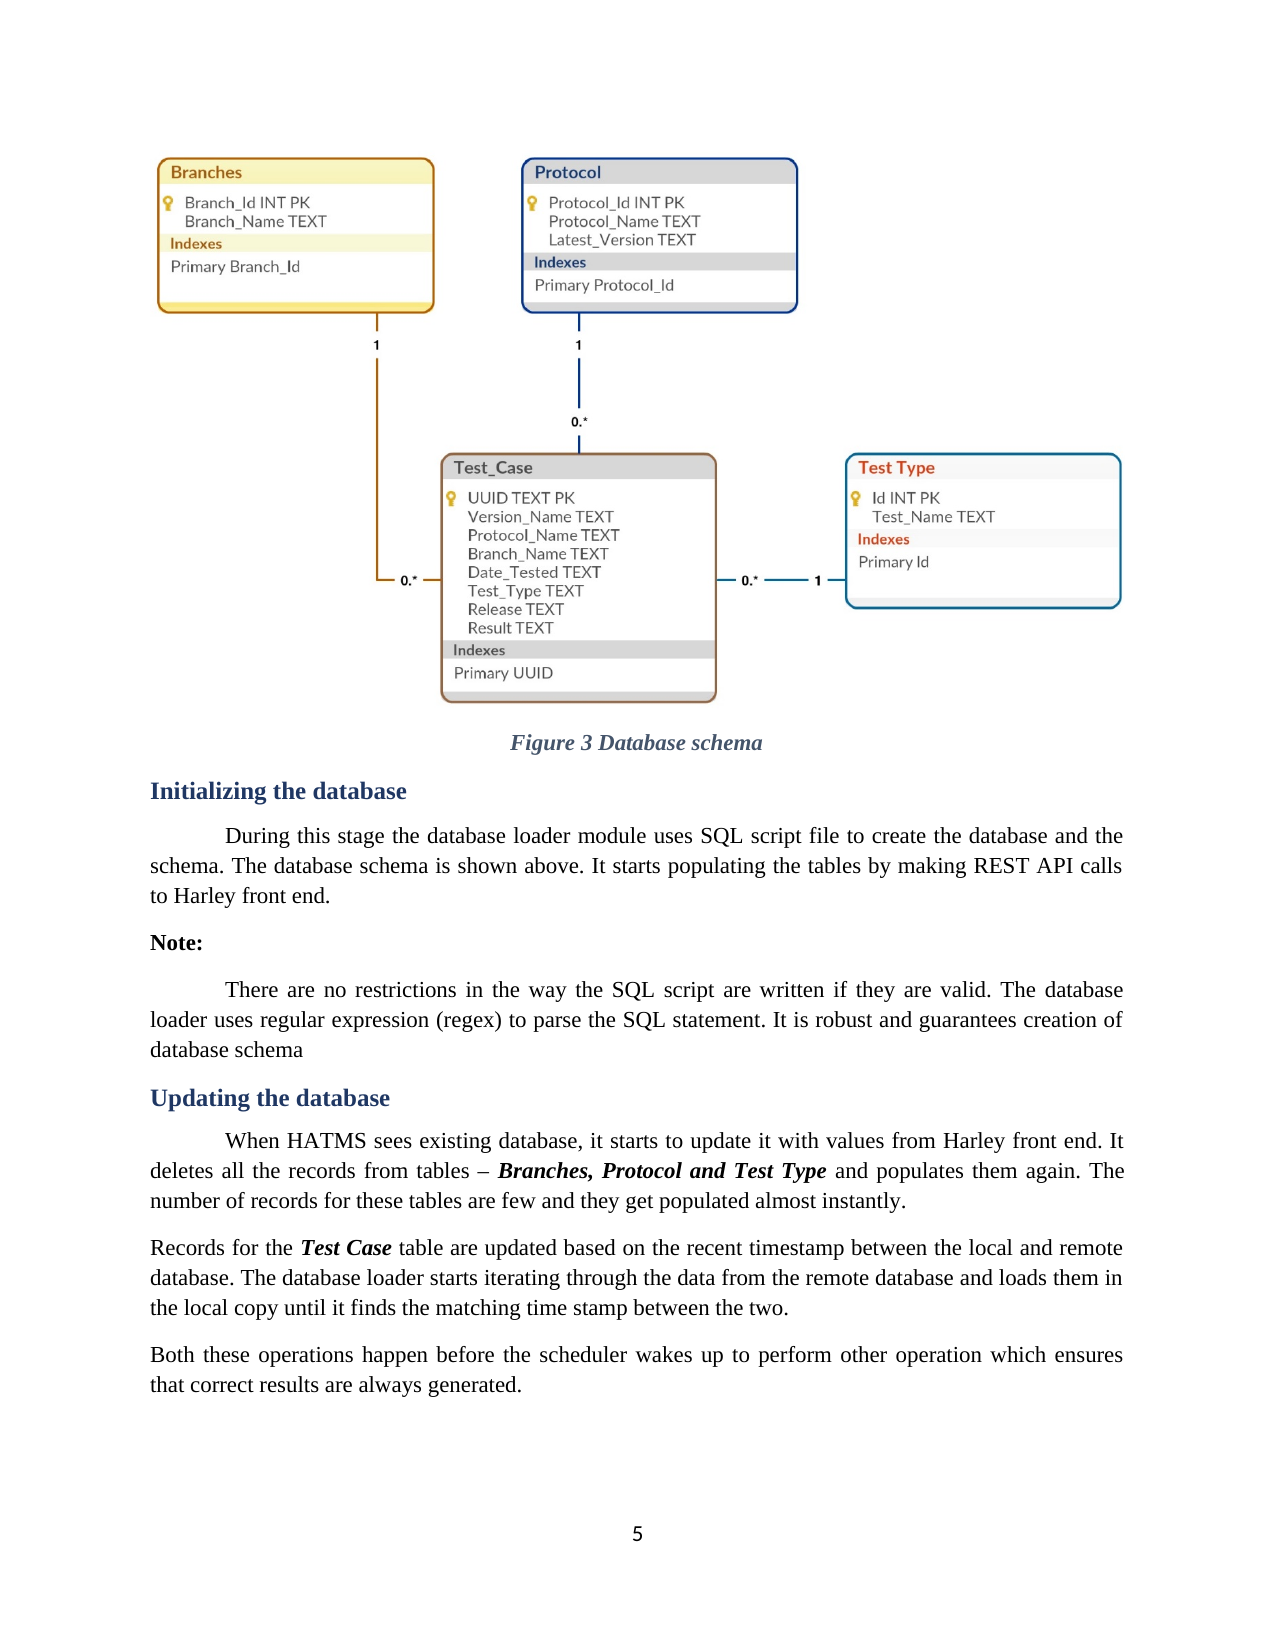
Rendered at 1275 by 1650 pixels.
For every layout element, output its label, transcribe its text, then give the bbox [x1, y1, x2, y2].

subtitle Initializing the database [150, 776, 1125, 805]
text When HATMS sees existing database, it starts to update it with values from Harley front end. It deletes all the records from tables – Branches, Protocol and Test Type and populates them again. The number of records for these tables are few and they get populated almost instantly. [150, 1127, 1125, 1213]
text Note: [150, 929, 1125, 955]
picture [150, 150, 1125, 709]
text Figure 3 Database schema [150, 729, 1125, 755]
text There are no restrictions in the way the SQL script are written if they are valid. The database loader uses regular expression (regex) to parse the SQL statement. It is robust and guarantees creation of database schema [150, 976, 1125, 1063]
text During this stage the database loader module uses SQL script file to create the database and the schema. The database schema is shown above. It starts populating the tables by making REST API calls to Harley front end. [150, 822, 1125, 908]
subtitle Updating the database [150, 1083, 1125, 1112]
text Records for the Test Case table are updated based on the recent timestamp between the local and remote database. The database loader starts iterating through the data from the remote database and loads them in the local copy until it finds the matching time stamp between the two. [150, 1234, 1125, 1321]
text Both these operations happen before the scheduler wakes up to perform other operation which ensures that correct results are always generated. [150, 1341, 1125, 1398]
